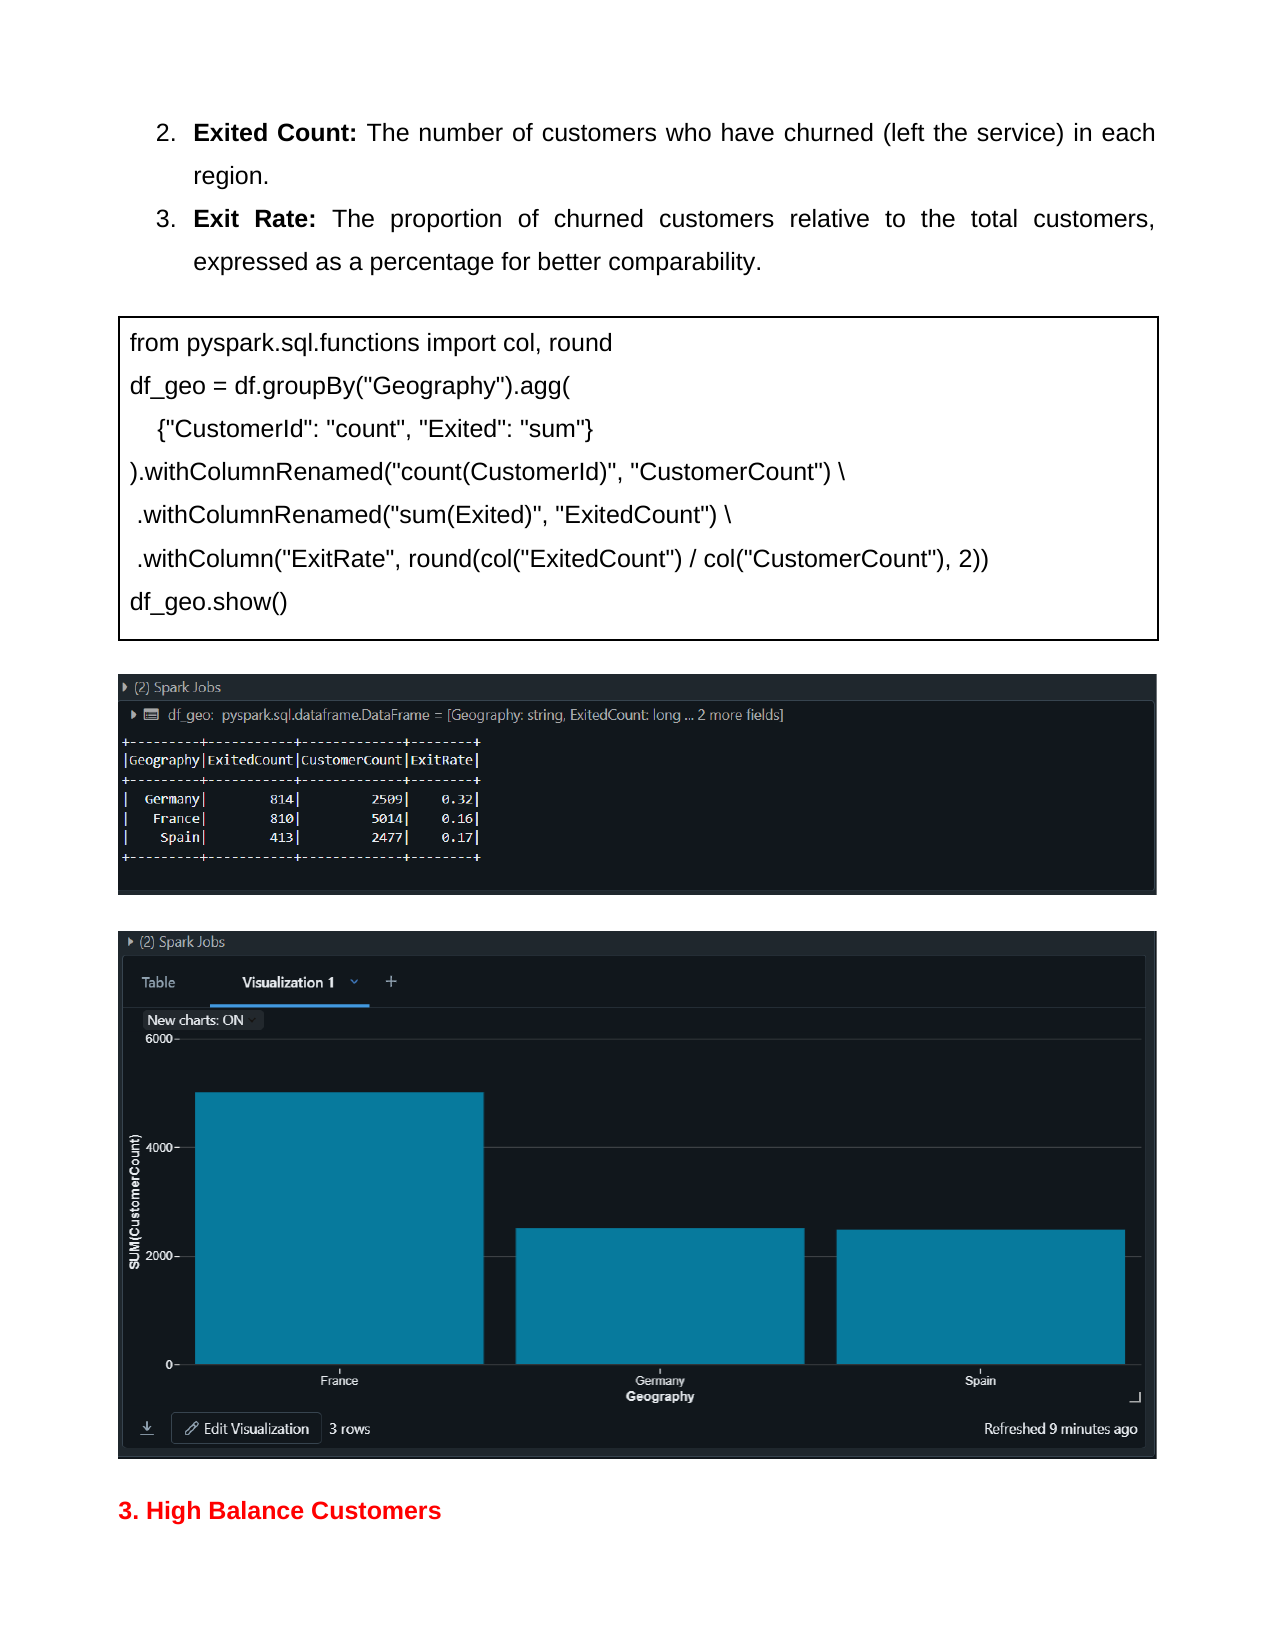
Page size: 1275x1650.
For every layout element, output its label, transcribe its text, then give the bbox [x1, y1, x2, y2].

text 3. High Balance Customers [118, 1496, 1157, 1524]
list Exit Rate: The proportion of churned customers relative to the total customers, expressed as a percentage for better comparability. [156, 204, 1157, 276]
picture [118, 674, 1157, 895]
list Exited Count: The number of customers who have churned (left the service) in each region. [156, 118, 1157, 190]
picture [118, 931, 1157, 1459]
table_header from pyspark.sql.functions import col, round df_geo = df.groupBy("Geography").agg( {"CustomerId": "count", "Exited": "sum"} ).withColumnRenamed("count(CustomerId)", "CustomerCount") \ .withColumnRenamed("sum(Exited)", "ExitedCount") \ .withColumn("ExitRate", round(col("ExitedCount") / col("CustomerCount"), 2)) df_geo.show() [120, 318, 1157, 639]
